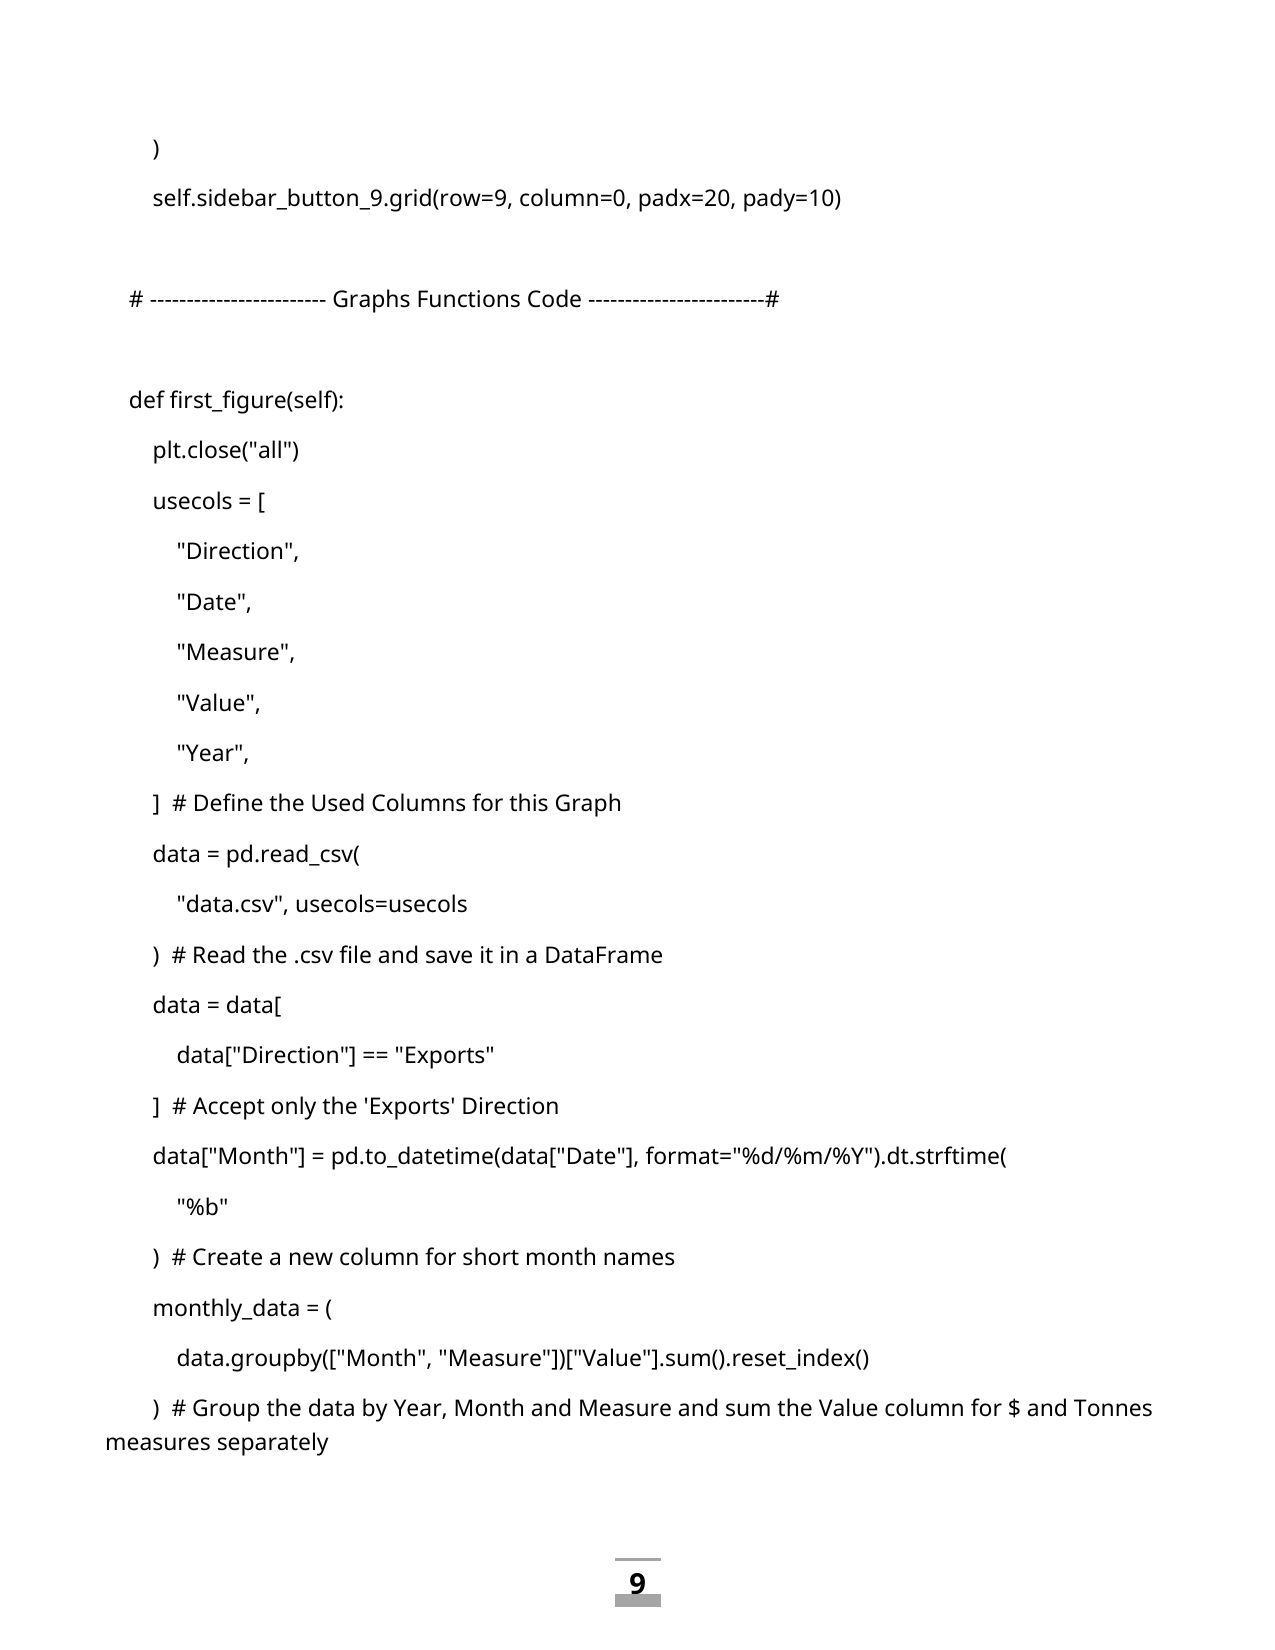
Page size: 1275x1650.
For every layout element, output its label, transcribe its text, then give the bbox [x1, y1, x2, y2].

text ) # Group the data by Year, Month and Measure and sum the Value column for $ and Tonnes measures separately [105, 1392, 1170, 1457]
text usecols = [ [105, 485, 1170, 516]
text "Date", [105, 586, 1170, 617]
text "Year", [105, 737, 1170, 768]
text plt.close("all") [105, 434, 1170, 466]
text data.groupby(["Month", "Measure"])["Value"].sum().reset_index() [105, 1342, 1170, 1373]
text "%b" [105, 1191, 1170, 1222]
text "Direction", [105, 535, 1170, 567]
text ] # Define the Used Columns for this Graph [105, 787, 1170, 819]
text data["Direction"] == "Exports" [105, 1039, 1170, 1071]
text self.sidebar_button_9.grid(row=9, column=0, padx=20, pady=10) [105, 182, 1170, 214]
text def first_figure(self): [105, 384, 1170, 415]
text "Value", [105, 687, 1170, 718]
text monthly_data = ( [105, 1292, 1170, 1323]
text ) # Read the .csv file and save it in a DataFrame [105, 939, 1170, 970]
text data["Month"] = pd.to_datetime(data["Date"], format="%d/%m/%Y").dt.strftime( [105, 1140, 1170, 1172]
text ) [105, 132, 1170, 163]
text # ------------------------ Graphs Functions Code ------------------------# [105, 283, 1170, 314]
text data = data[ [105, 989, 1170, 1020]
text "Measure", [105, 636, 1170, 667]
text "data.csv", usecols=usecols [105, 888, 1170, 919]
text data = pd.read_csv( [105, 838, 1170, 869]
text ] # Accept only the 'Exports' Direction [105, 1090, 1170, 1121]
text ) # Create a new column for short month names [105, 1241, 1170, 1272]
